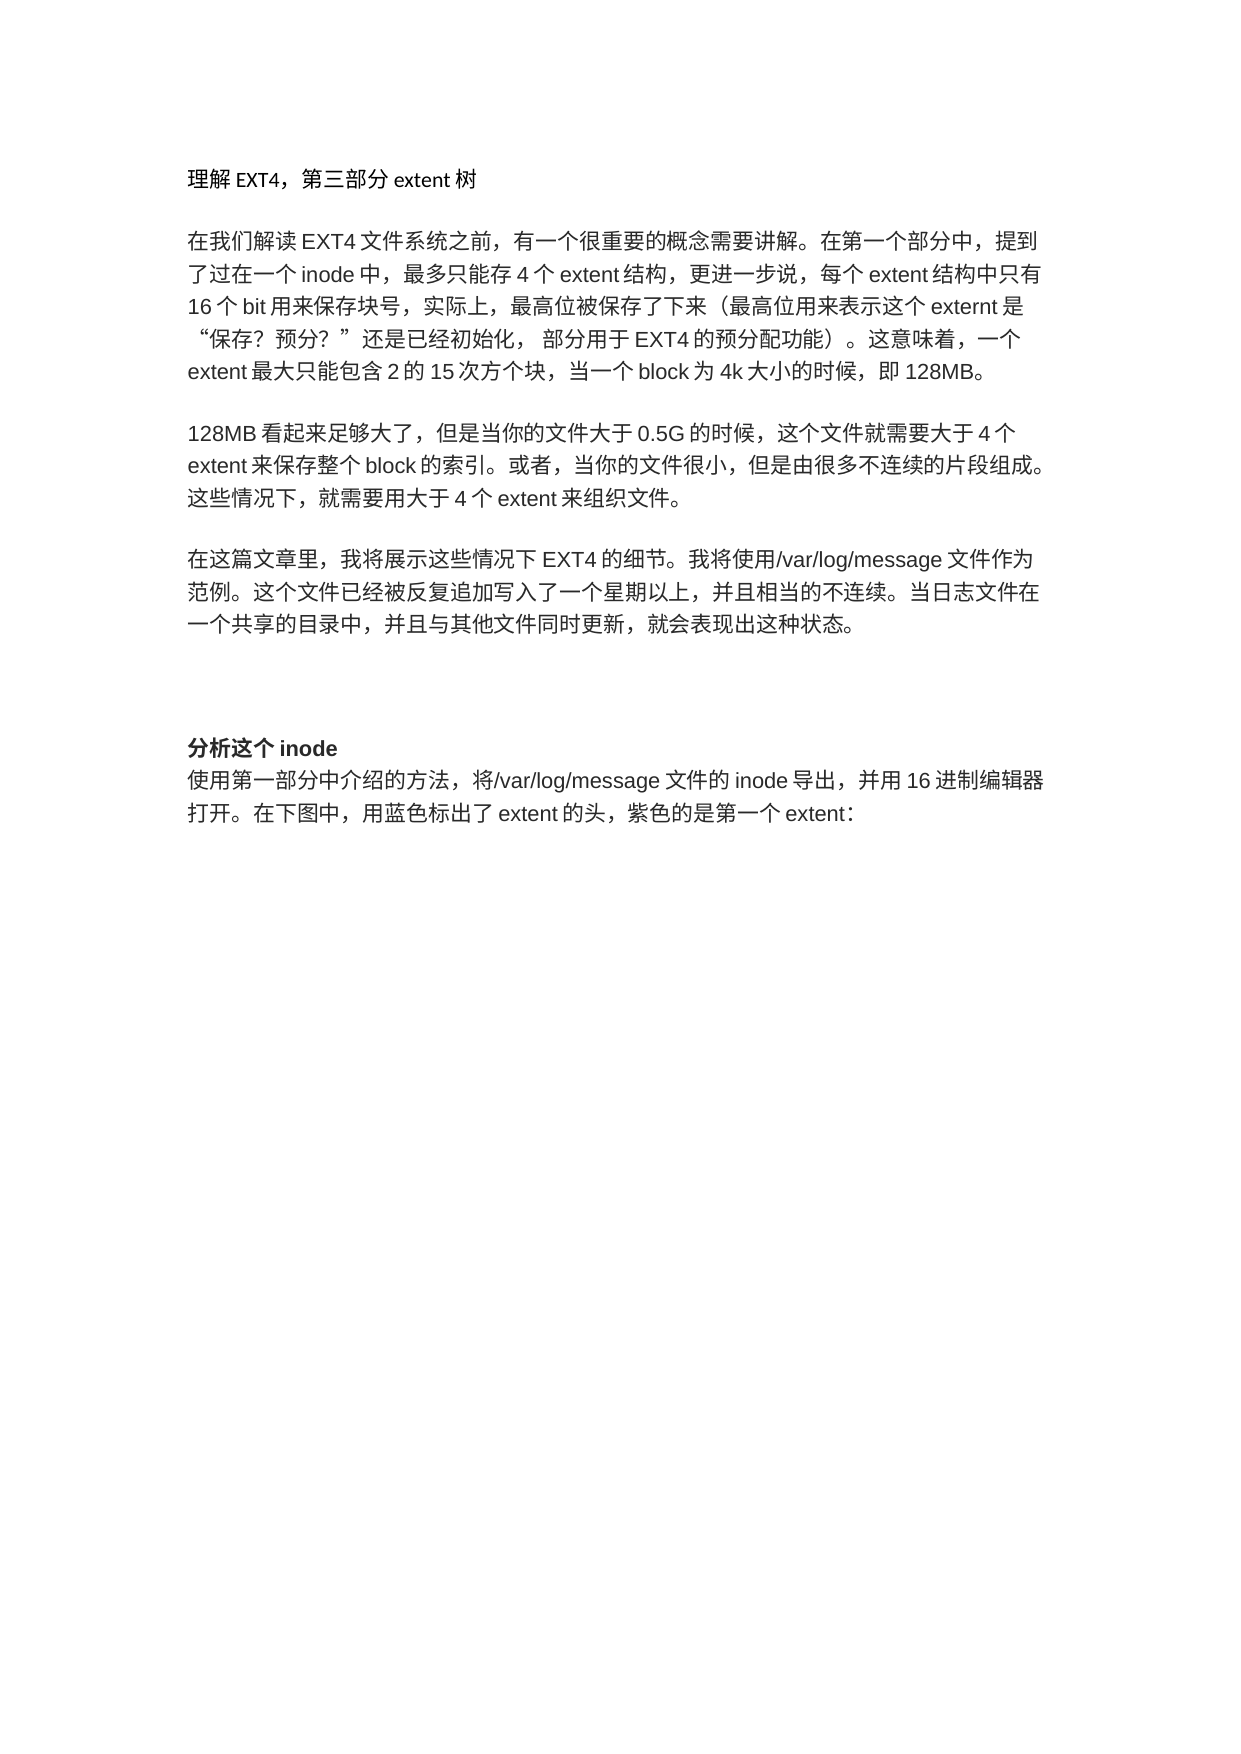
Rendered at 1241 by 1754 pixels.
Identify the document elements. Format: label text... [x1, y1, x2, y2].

text 使用第一部分中介绍的方法，将/var/log/message文件的inode导出，并用16进制编辑器打开。在下图中，用蓝色标出了extent的头，紫色的是第一个extent： [187, 763, 1053, 828]
text 理解EXT4，第三部分 extent树 [187, 162, 1053, 194]
text 128MB看起来足够大了，但是当你的文件大于0.5G的时候，这个文件就需要大于4个extent来保存整个block的索引。或者，当你的文件很小，但是由很多不连续的片段组成。这些情况下，就需要用大于4个extent来组织文件。 [187, 415, 1053, 513]
text 在这篇文章里，我将展示这些情况下EXT4的细节。我将使用/var/log/message文件作为范例。这个文件已经被反复追加写入了一个星期以上，并且相当的不连续。当日志文件在一个共享的目录中，并且与其他文件同时更新，就会表现出这种状态。 [187, 542, 1053, 639]
text 在我们解读EXT4文件系统之前，有一个很重要的概念需要讲解。在第一个部分中，提到了过在一个inode中，最多只能存4个extent结构，更进一步说，每个extent结构中只有16个bit用来保存块号，实际上，最高位被保存了下来（最高位用来表示这个externt是“保存？预分？”还是已经初始化， 部分用于EXT4的预分配功能）。这意味着，一个extent最大只能包含2的15次方个块，当一个block为4k大小的时候，即128MB。 [187, 224, 1053, 386]
text 分析这个inode [187, 730, 1053, 763]
